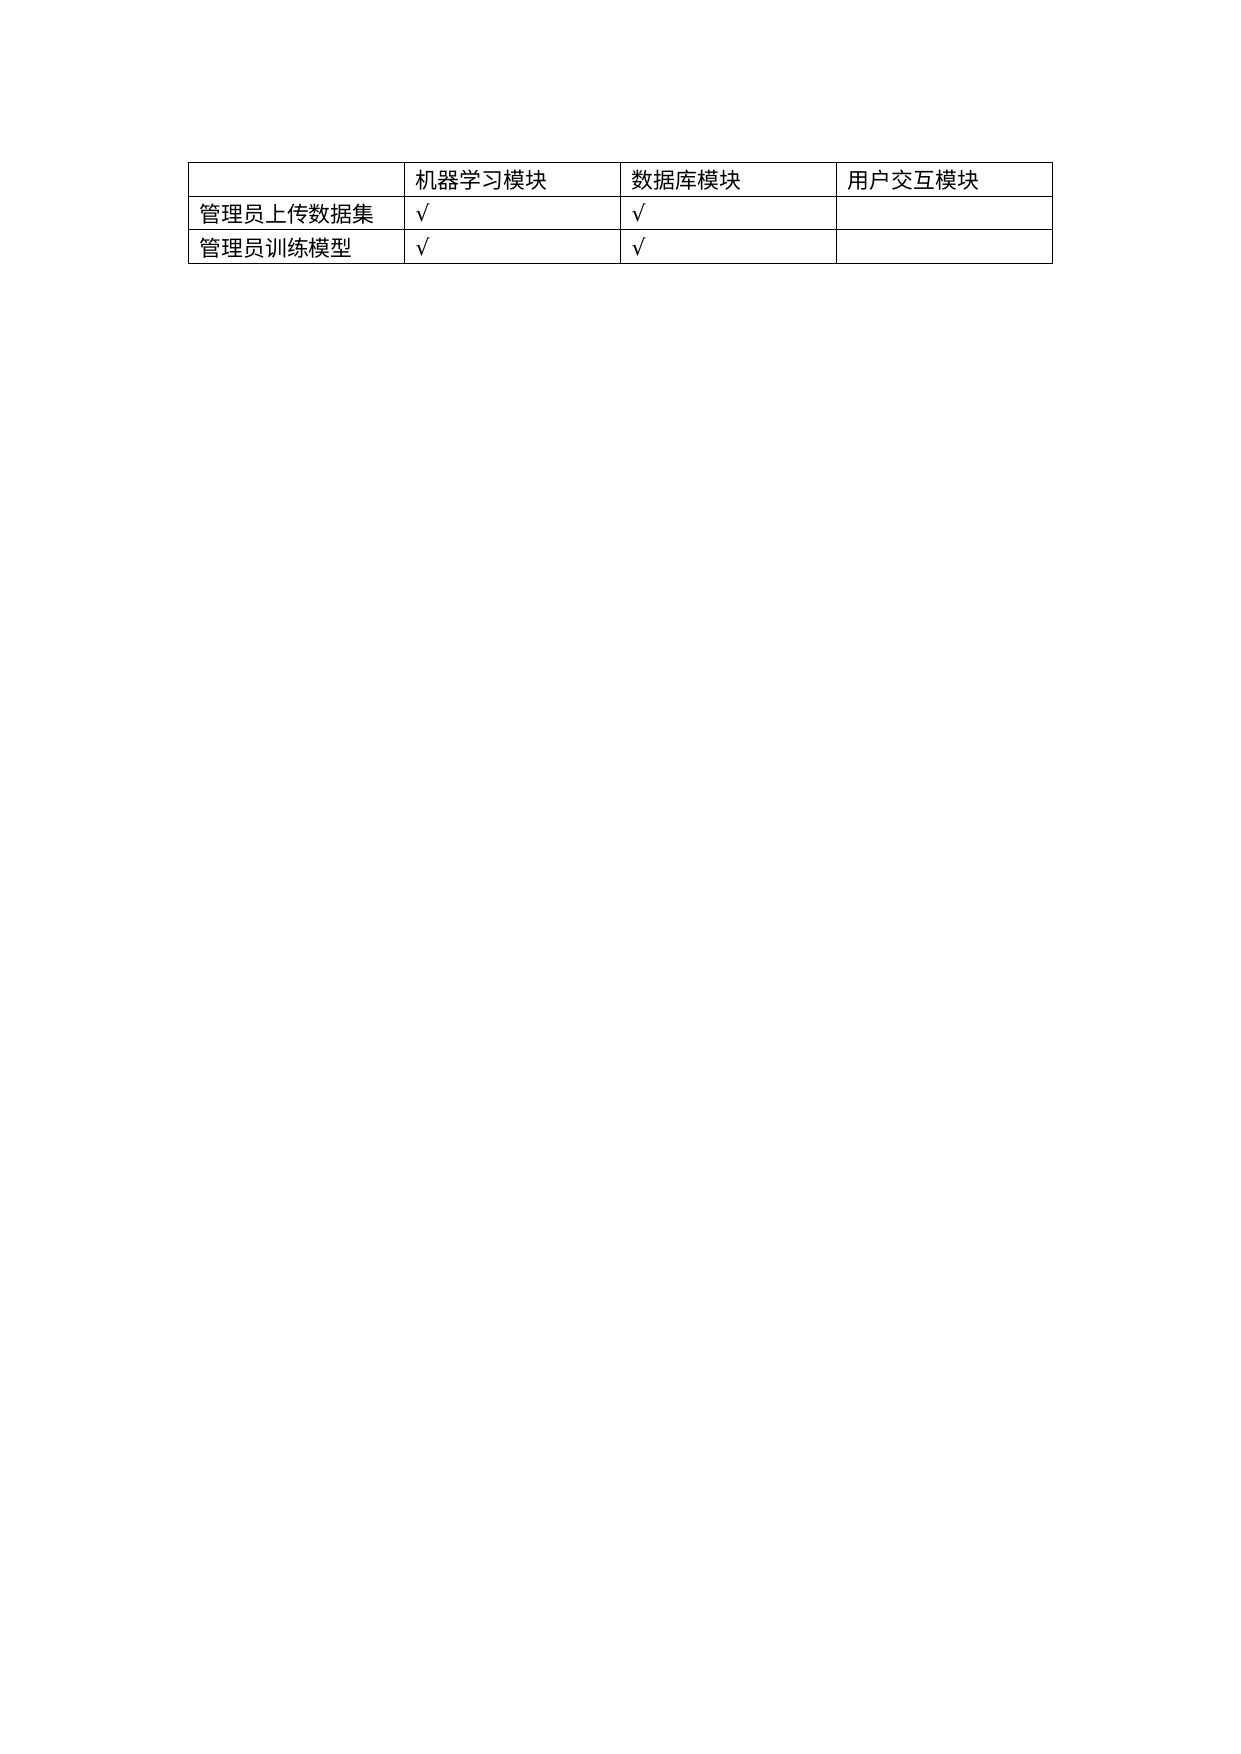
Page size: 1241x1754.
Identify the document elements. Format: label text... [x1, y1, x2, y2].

table_cell √ [621, 197, 836, 229]
table_header 机器学习模块 [405, 163, 620, 196]
table_cell 管理员上传数据集 [189, 197, 404, 229]
table_cell [837, 197, 1052, 229]
table_cell √ [405, 197, 620, 229]
table_cell √ [405, 230, 620, 263]
table_header 数据库模块 [621, 163, 836, 196]
table_cell [837, 230, 1052, 263]
table_header [189, 163, 404, 196]
table_cell √ [621, 230, 836, 263]
table_header 用户交互模块 [837, 163, 1052, 196]
table_cell 管理员训练模型 [189, 230, 404, 263]
